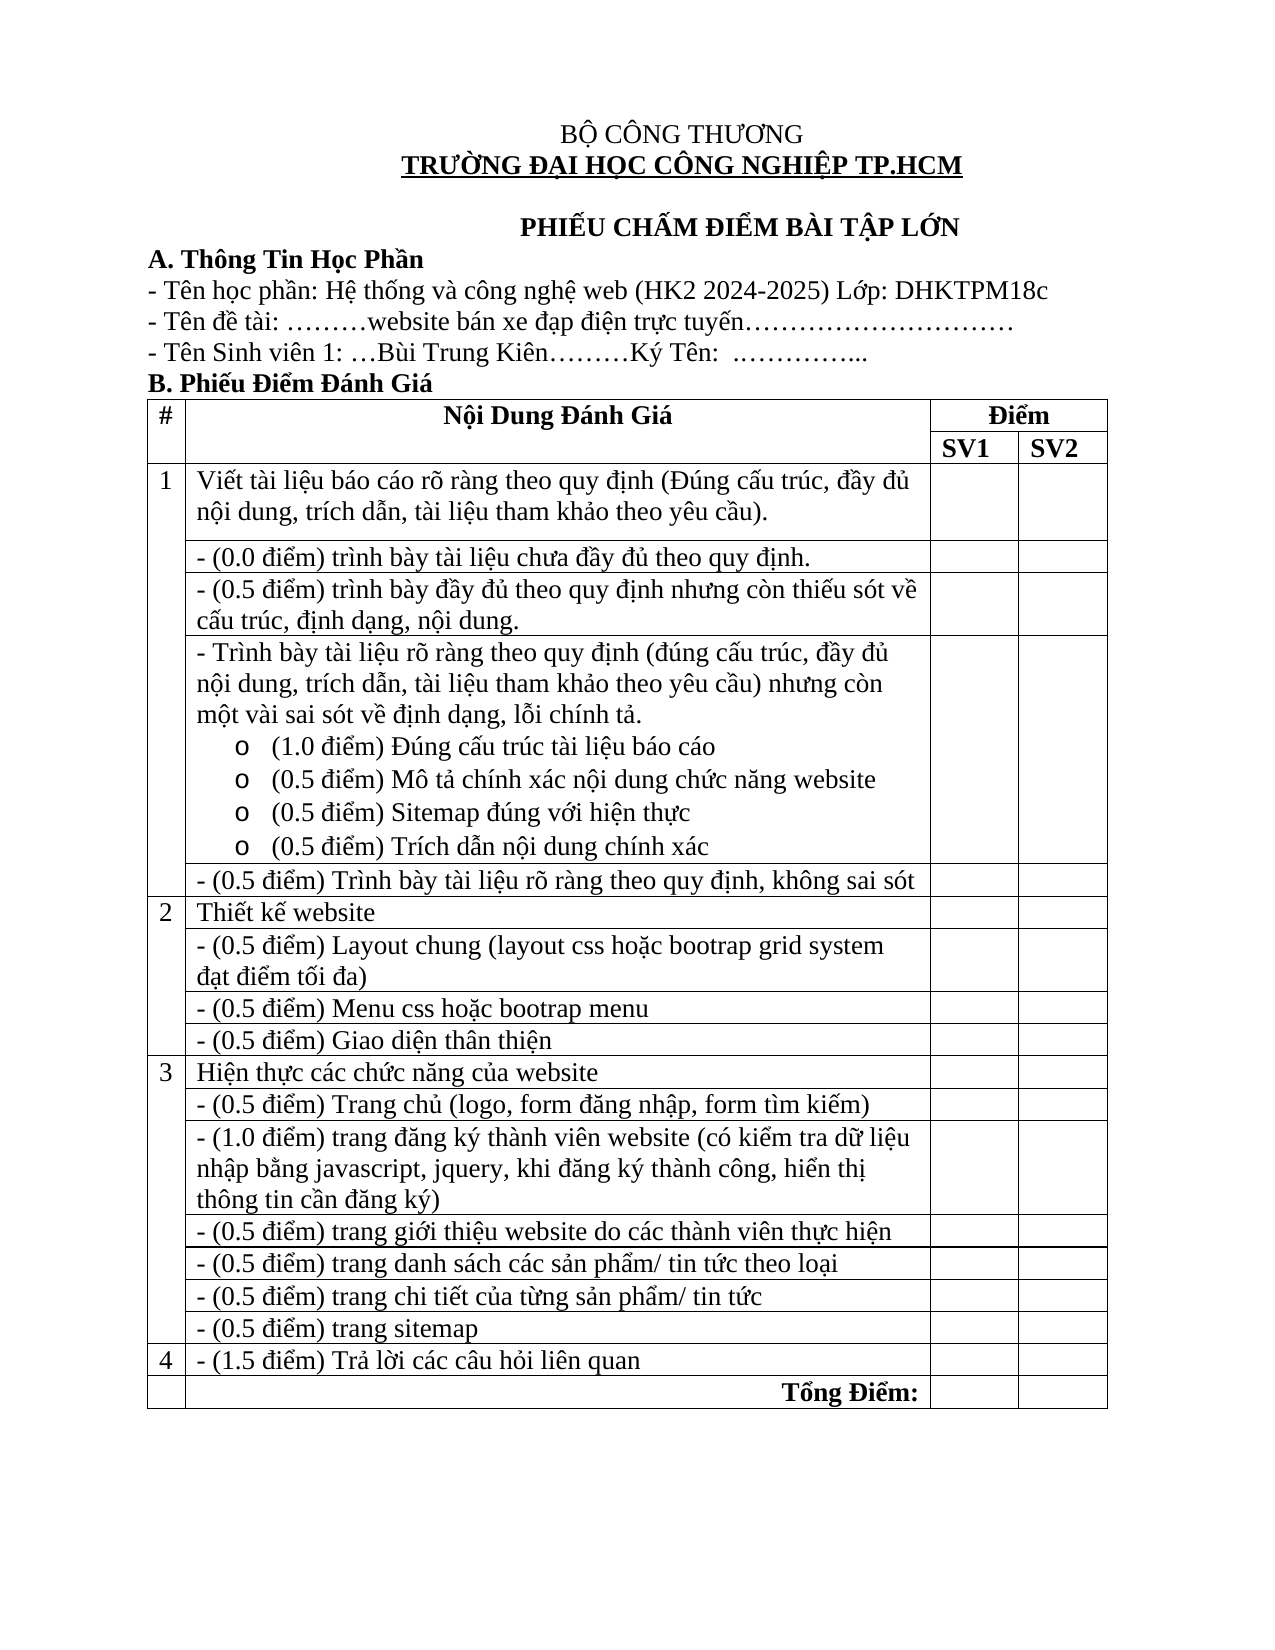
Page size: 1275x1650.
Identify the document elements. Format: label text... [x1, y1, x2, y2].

table_header Điểm [931, 400, 1107, 431]
table_cell - (0.5 điểm) Trang chủ (logo, form đăng nhập, form tìm kiếm) [186, 1089, 930, 1120]
table_cell [931, 1344, 1018, 1375]
table_cell [931, 541, 1018, 572]
text - Tên Sinh viên 1: …Bùi Trung Kiên………Ký Tên: .…………... [148, 336, 1275, 367]
table_cell - (0.5 điểm) Layout chung (layout css hoặc bootrap grid system đạt điểm tối đa) [186, 929, 930, 991]
table_cell - (0.0 điểm) trình bày tài liệu chưa đầy đủ theo quy định. [186, 541, 930, 572]
table_cell - (0.5 điểm) trang chi tiết của từng sản phẩm/ tin tức [186, 1280, 930, 1311]
text - Tên đề tài: ………website bán xe đạp điện trực tuyến………………………… [148, 305, 1216, 336]
table_header Nội Dung Đánh Giá [186, 400, 930, 463]
table_cell [931, 1024, 1018, 1055]
table_cell [931, 864, 1018, 896]
table_cell - (0.5 điểm) Menu css hoặc bootrap menu [186, 992, 930, 1023]
text A. Thông Tin Học Phần [148, 243, 1216, 274]
table_cell [1019, 897, 1107, 928]
table_cell [148, 1376, 185, 1407]
table_cell [931, 636, 1018, 863]
table_cell [1019, 1024, 1107, 1055]
table_cell [1019, 864, 1107, 896]
table_cell [931, 1376, 1018, 1407]
table_cell [931, 1121, 1018, 1214]
table_cell 1 [148, 464, 185, 896]
table_cell [931, 1312, 1018, 1343]
table_cell [1019, 992, 1107, 1023]
table_cell - (0.5 điểm) trang sitemap [186, 1312, 930, 1343]
table_cell - (0.5 điểm) trang giới thiệu website do các thành viên thực hiện [186, 1215, 930, 1246]
table_cell [1019, 1344, 1107, 1375]
text TRƯỜNG ĐẠI HỌC CÔNG NGHIỆP TP.HCM [148, 149, 1216, 180]
text PHIẾU CHẤM ĐIỂM BÀI TẬP LỚN [148, 212, 1216, 243]
table_cell [931, 1248, 1018, 1279]
table_cell [931, 992, 1018, 1023]
table_cell Viết tài liệu báo cáo rõ ràng theo quy định (Đúng cấu trúc, đầy đủ nội dung, trích dẫn, tài liệu tham khảo theo yêu cầu). [186, 464, 930, 539]
table_cell [1019, 1248, 1107, 1279]
text - Tên học phần: Hệ thống và công nghệ web (HK2 2024-2025) Lớp: DHKTPM18c [148, 274, 1216, 305]
table_cell - Trình bày tài liệu rõ ràng theo quy định (đúng cấu trúc, đầy đủ nội dung, trích dẫn, tài liệu tham khảo theo yêu cầu) nhưng còn một vài sai sót về định dạng, lỗi chính tả. (1.0 điểm) Đúng cấu trúc tài liệu báo cáo (0.5 điểm) Mô tả chính xác nội dung chức năng website (0.5 điểm) Sitemap đúng với hiện thực (0.5 điểm) Trích dẫn nội dung chính xác [186, 636, 930, 863]
table_cell - (0.5 điểm) Giao diện thân thiện [186, 1024, 930, 1055]
table_cell - (0.5 điểm) trang danh sách các sản phẩm/ tin tức theo loại [186, 1248, 930, 1279]
table_cell - (0.5 điểm) trình bày đầy đủ theo quy định nhưng còn thiếu sót về cấu trúc, định dạng, nội dung. [186, 573, 930, 635]
table_cell [931, 1056, 1018, 1088]
text BỘ CÔNG THƯƠNG [148, 118, 1216, 149]
table_cell - (0.5 điểm) Trình bày tài liệu rõ ràng theo quy định, không sai sót [186, 864, 930, 896]
table_cell SV1 [931, 432, 1018, 463]
table_cell [1019, 1121, 1107, 1214]
table_cell [1019, 573, 1107, 635]
table_cell [1019, 464, 1107, 539]
table_cell 2 [148, 897, 185, 1055]
table_cell [931, 1089, 1018, 1120]
table_cell [1019, 1056, 1107, 1088]
table_cell [931, 464, 1018, 539]
table_cell - (1.0 điểm) trang đăng ký thành viên website (có kiểm tra dữ liệu nhập bằng javascript, jquery, khi đăng ký thành công, hiển thị thông tin cần đăng ký) [186, 1121, 930, 1214]
table_cell 3 [148, 1056, 185, 1343]
table_cell SV2 [1019, 432, 1107, 463]
table_cell [1019, 1280, 1107, 1311]
table_header # [148, 400, 185, 463]
table_cell [1019, 636, 1107, 863]
table_cell [931, 573, 1018, 635]
table_cell [931, 1280, 1018, 1311]
text B. Phiếu Điểm Đánh Giá [148, 367, 1216, 398]
table_cell [931, 897, 1018, 928]
table_cell [1019, 1376, 1107, 1407]
table_cell 4 [148, 1344, 185, 1375]
table_cell [931, 1215, 1018, 1246]
table_cell [1019, 541, 1107, 572]
table_cell [1019, 1089, 1107, 1120]
table_cell Tổng Điểm: [186, 1376, 930, 1407]
table_cell Hiện thực các chức năng của website [186, 1056, 930, 1088]
table_cell [931, 929, 1018, 991]
table_cell Thiết kế website [186, 897, 930, 928]
table_cell [1019, 1312, 1107, 1343]
table_cell - (1.5 điểm) Trả lời các câu hỏi liên quan [186, 1344, 930, 1375]
table_cell [1019, 929, 1107, 991]
table_cell [1019, 1215, 1107, 1246]
